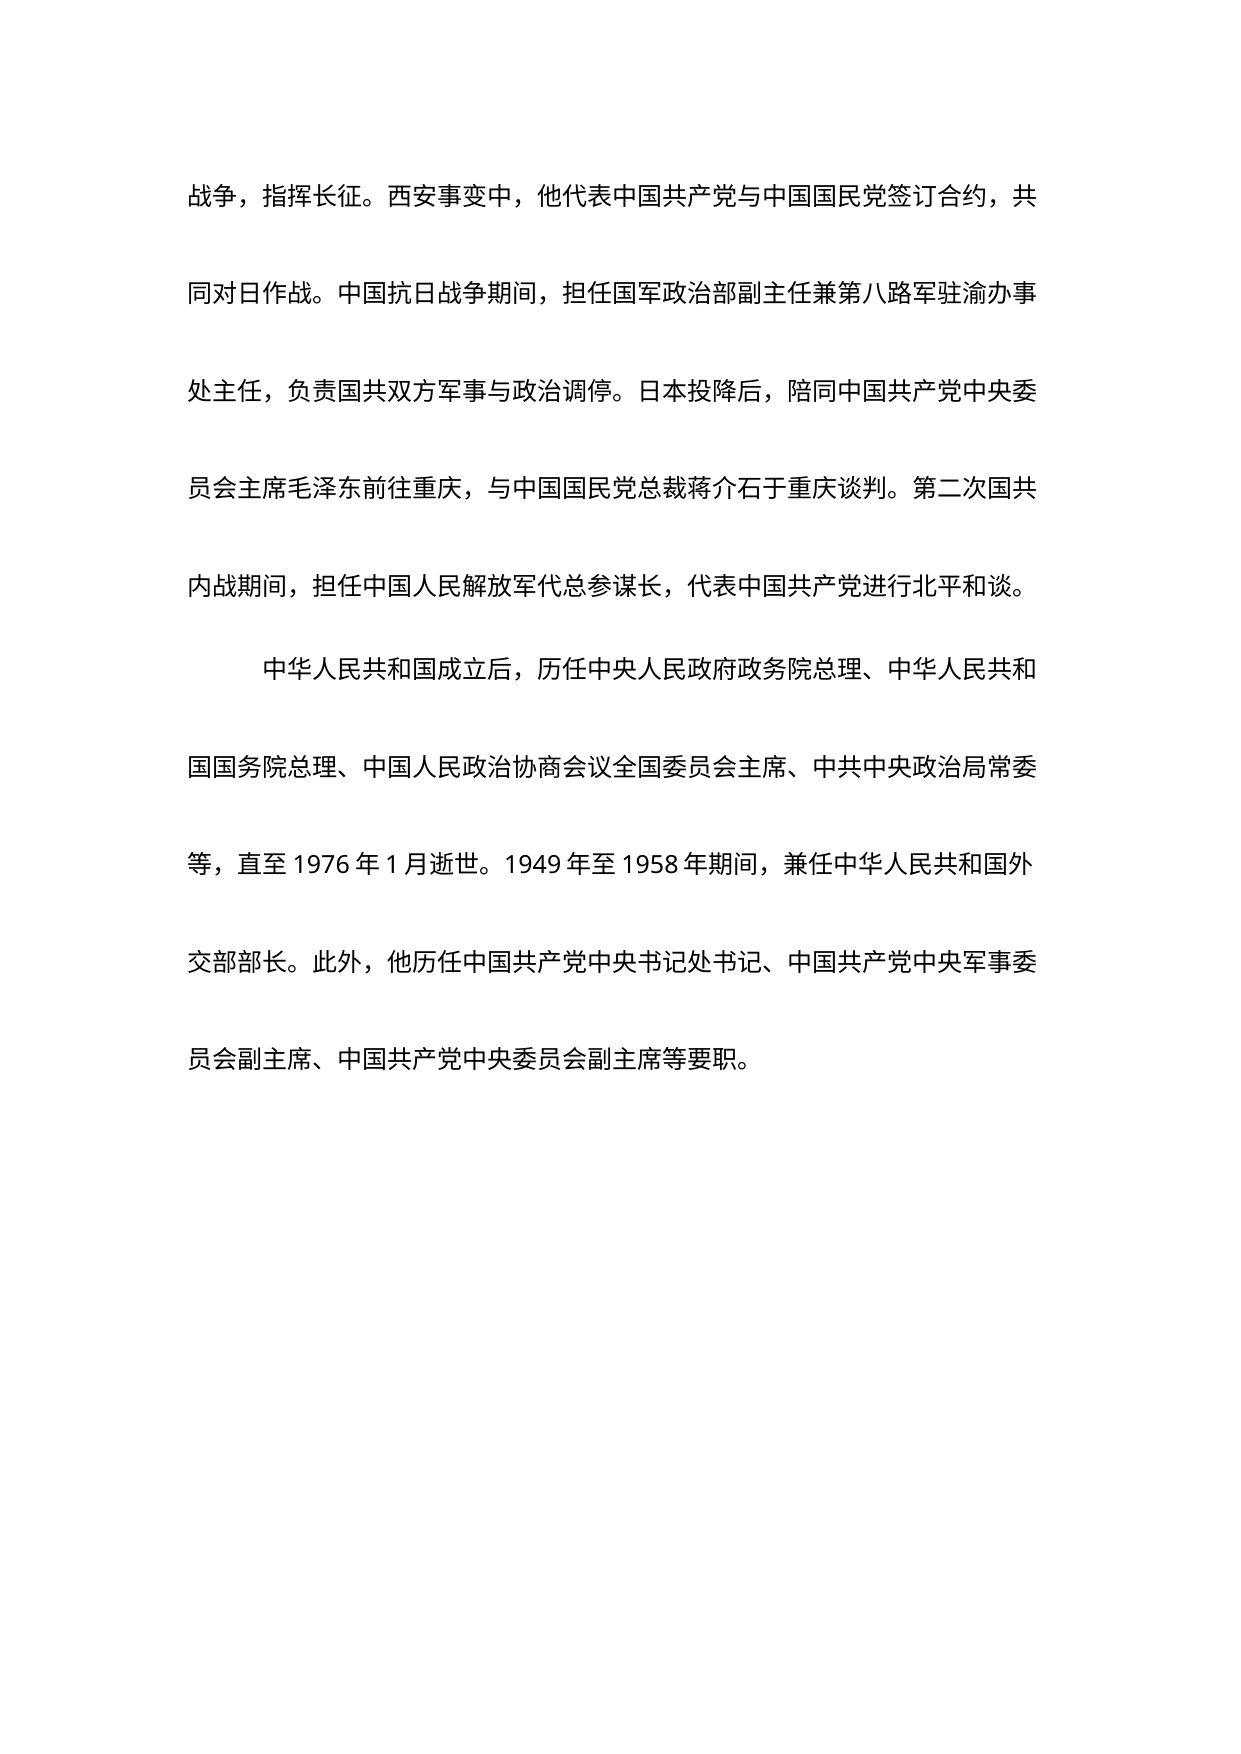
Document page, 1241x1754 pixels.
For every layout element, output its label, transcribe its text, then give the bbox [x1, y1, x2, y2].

text 中华人民共和国成立后，历任中央人民政府政务院总理、中华人民共和国国务院总理、中国人民政治协商会议全国委员会主席、中共中央政治局常委等，直至1976年1月逝世。1949年至1958年期间，兼任中华人民共和国外交部部长。此外，他历任中国共产党中央书记处书记、中国共产党中央军事委员会副主席、中国共产党中央委员会副主席等要职。 [187, 635, 1053, 1090]
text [187, 162, 1053, 617]
